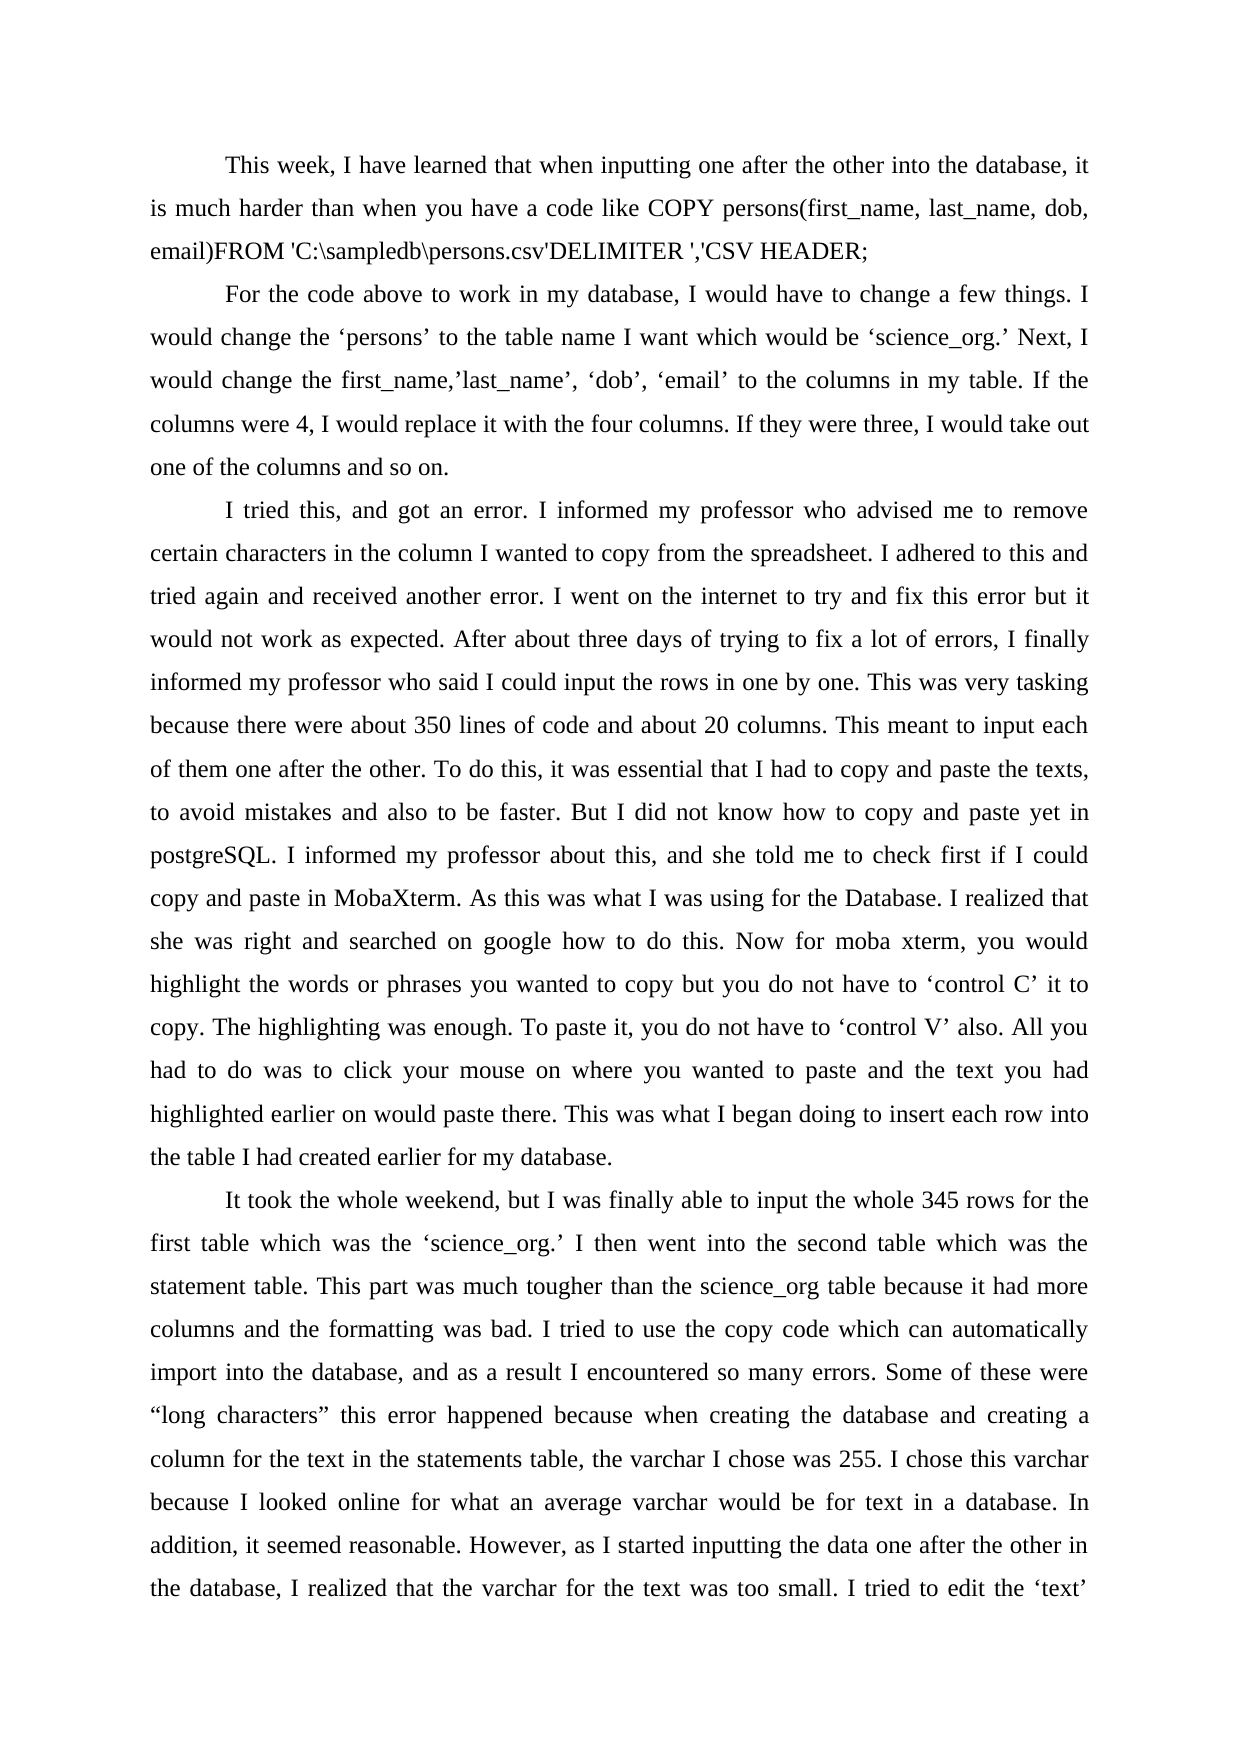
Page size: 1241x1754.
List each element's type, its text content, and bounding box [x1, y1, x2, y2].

text This week, I have learned that when inputting one after the other into the database, it is much harder than when you have a code like COPY persons(first_name, last_name, dob, email)FROM 'C:\sampledb\persons.csv'DELIMITER ','CSV HEADER; [150, 150, 1090, 265]
text For the code above to work in my database, I would have to change a few things. I would change the ‘persons’ to the table name I want which would be ‘science_org.’ Next, I would change the first_name,’last_name’, ‘dob’, ‘email’ to the columns in my table. If the columns were 4, I would replace it with the four columns. If they were three, I would take out one of the columns and so on. [150, 279, 1090, 481]
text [150, 1185, 1090, 1602]
text I tried this, and got an error. I informed my professor who advised me to remove certain characters in the column I wanted to copy from the spreadsheet. I adhered to this and tried again and received another error. I went on the internet to try and fix this error but it would not work as expected. After about three days of trying to fix a lot of errors, I finally informed my professor who said I could input the rows in one by one. This was very tasking because there were about 350 lines of code and about 20 columns. This meant to input each of them one after the other. To do this, it was essential that I had to copy and paste the texts, to avoid mistakes and also to be faster. But I did not know how to copy and paste yet in postgreSQL. I informed my professor about this, and she told me to check first if I could copy and paste in MobaXterm. As this was what I was using for the Database. I realized that she was right and searched on google how to do this. Now for moba xterm, you would highlight the words or phrases you wanted to copy but you do not have to ‘control C’ it to copy. The highlighting was enough. To paste it, you do not have to ‘control V’ also. All you had to do was to click your mouse on where you wanted to paste and the text you had highlighted earlier on would paste there. This was what I began doing to insert each row into the table I had created earlier for my database. [150, 495, 1090, 1171]
